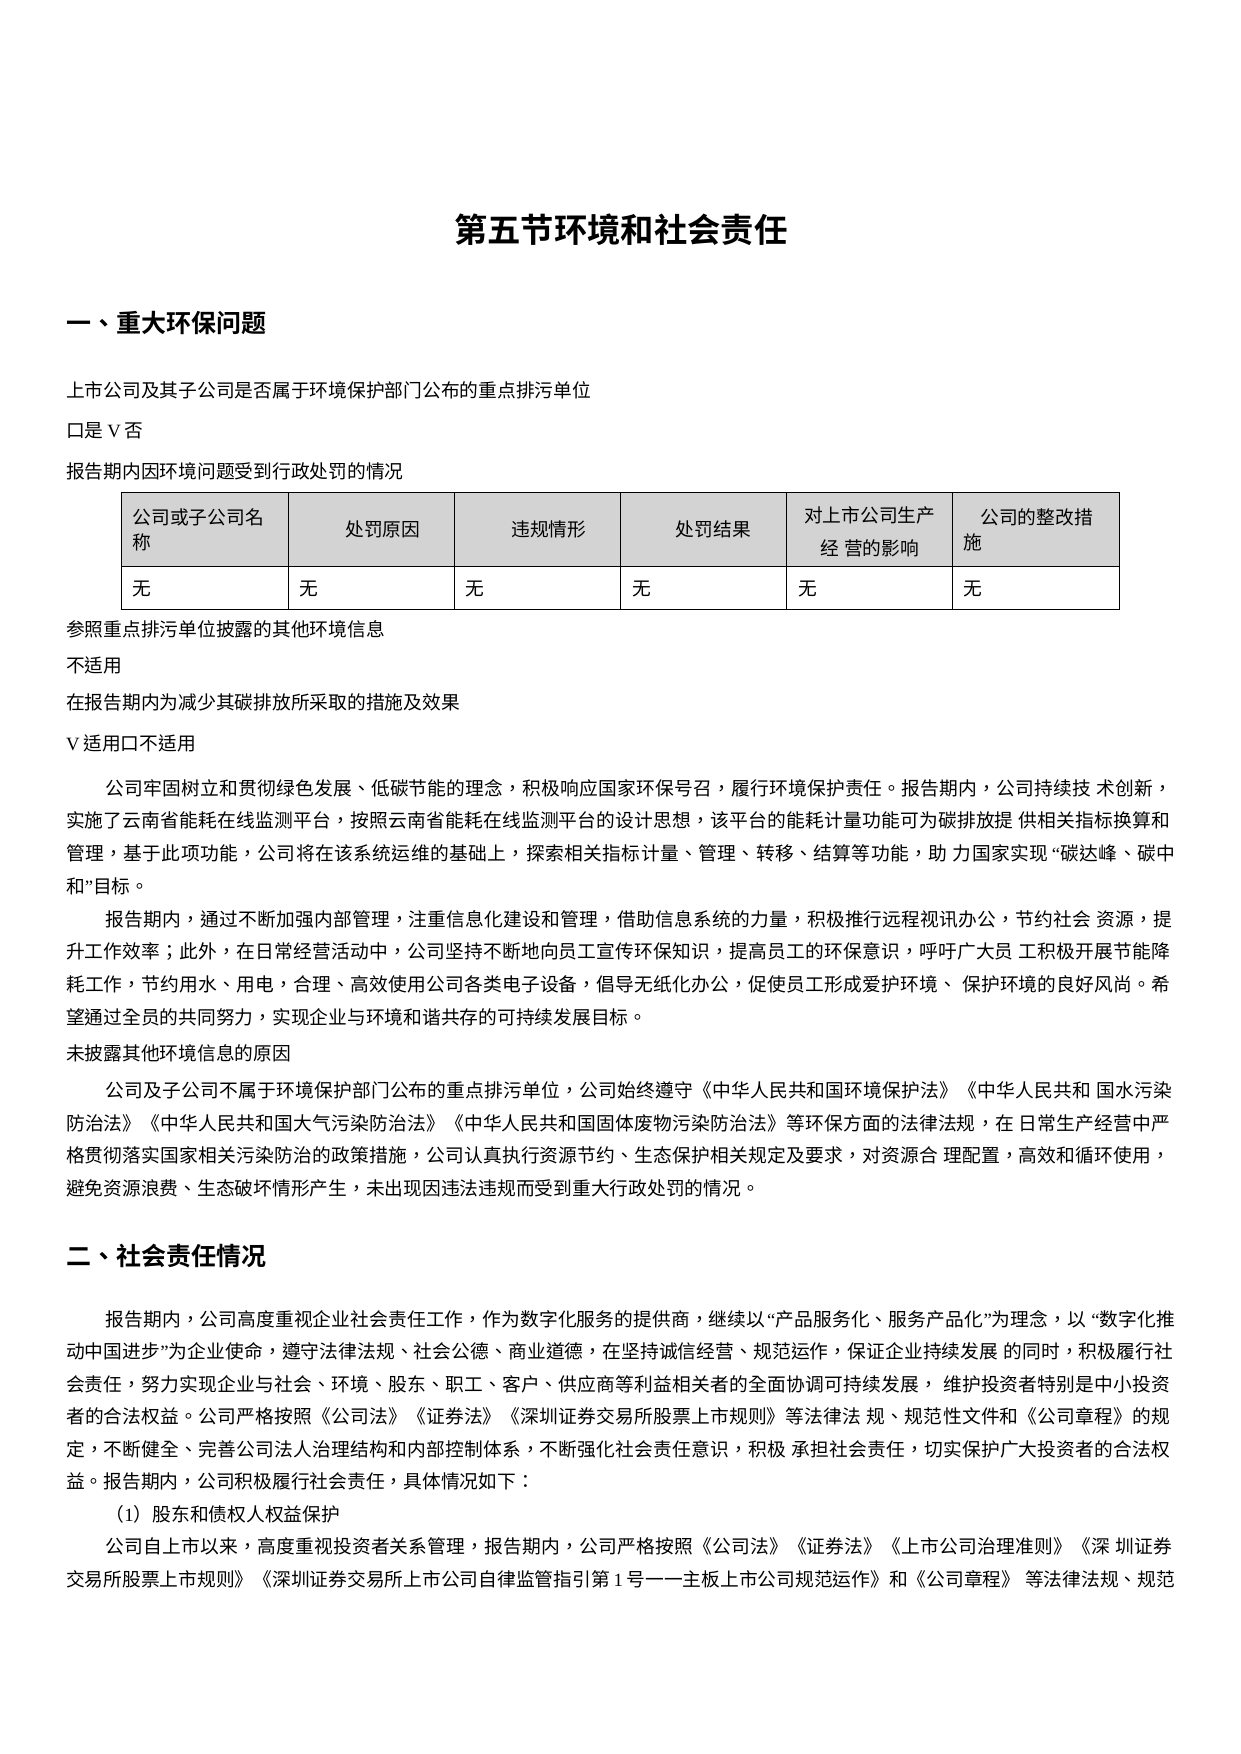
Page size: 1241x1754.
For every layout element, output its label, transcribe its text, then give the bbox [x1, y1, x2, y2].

text 报告期内因环境问题受到行政处罚的情况 [66, 458, 1175, 483]
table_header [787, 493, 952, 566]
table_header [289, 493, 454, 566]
text （1）股东和债权人权益保护 [66, 1495, 1175, 1528]
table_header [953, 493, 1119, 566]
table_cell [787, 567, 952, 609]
subtitle 第五节环境和社会责任 [66, 207, 1175, 252]
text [66, 1528, 1175, 1593]
text V适用口不适用 [66, 731, 1175, 756]
text 公司及子公司不属于环境保护部门公布的重点排污单位，公司始终遵守《中华人民共和国环境保护法》《中华人民共和 国水污染防治法》《中华人民共和国大气污染防治法》《中华人民共和国固体废物污染防治法》等环保方面的法律法规，在 日常生产经营中严格贯彻落实国家相关污染防治的政策措施，公司认真执行资源节约、生态保护相关规定及要求，对资源合 理配置，高效和循环使用，避免资源浪费、生态破坏情形产生，未出现因违法违规而受到重大行政处罚的情况。 [66, 1071, 1175, 1201]
text 未披露其他环境信息的原因 [66, 1035, 1175, 1067]
text 口是V否 [66, 418, 1175, 443]
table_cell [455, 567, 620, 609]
subtitle 二、社会责任情况 [66, 1239, 1175, 1273]
text 报告期内，通过不断加强内部管理，注重信息化建设和管理，借助信息系统的力量，积极推行远程视讯办公，节约社会 资源，提升工作效率；此外，在日常经营活动中，公司坚持不断地向员工宣传环保知识，提高员工的环保意识，呼吁广大员 工积极开展节能降耗工作，节约用水、用电，合理、高效使用公司各类电子设备，倡导无纸化办公，促使员工形成爱护环境、 保护环境的良好风尚。希望通过全员的共同努力，实现企业与环境和谐共存的可持续发展目标。 [66, 900, 1175, 1031]
subtitle 一、重大环保问题 [66, 306, 1175, 340]
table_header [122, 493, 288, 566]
text 公司牢固树立和贯彻绿色发展、低碳节能的理念，积极响应国家环保号召，履行环境保护责任。报告期内，公司持续技 术创新，实施了云南省能耗在线监测平台，按照云南省能耗在线监测平台的设计思想，该平台的能耗计量功能可为碳排放提 供相关指标换算和管理，基于此项功能，公司将在该系统运维的基础上，探索相关指标计量、管理、转移、结算等功能，助 力国家实现“碳达峰、碳中和”目标。 [66, 769, 1175, 900]
text 报告期内，公司高度重视企业社会责任工作，作为数字化服务的提供商，继续以“产品服务化、服务产品化”为理念，以 “数字化推动中国进步”为企业使命，遵守法律法规、社会公德、商业道德，在坚持诚信经营、规范运作，保证企业持续发展 的同时，积极履行社会责任，努力实现企业与社会、环境、股东、职工、客户、供应商等利益相关者的全面协调可持续发展， 维护投资者特别是中小投资者的合法权益。公司严格按照《公司法》《证券法》《深圳证券交易所股票上市规则》等法律法 规、规范性文件和《公司章程》的规定，不断健全、完善公司法人治理结构和内部控制体系，不断强化社会责任意识，积极 承担社会责任，切实保护广大投资者的合法权益。报告期内，公司积极履行社会责任，具体情况如下： [66, 1300, 1175, 1495]
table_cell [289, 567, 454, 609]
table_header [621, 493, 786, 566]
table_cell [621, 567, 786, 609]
text 在报告期内为减少其碳排放所采取的措施及效果 [66, 684, 1175, 716]
text 不适用 [66, 647, 1175, 679]
text 上市公司及其子公司是否属于环境保护部门公布的重点排污单位 [66, 378, 1175, 403]
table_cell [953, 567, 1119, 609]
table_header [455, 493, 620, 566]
text 参照重点排污单位披露的其他环境信息 [66, 610, 1175, 643]
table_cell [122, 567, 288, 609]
